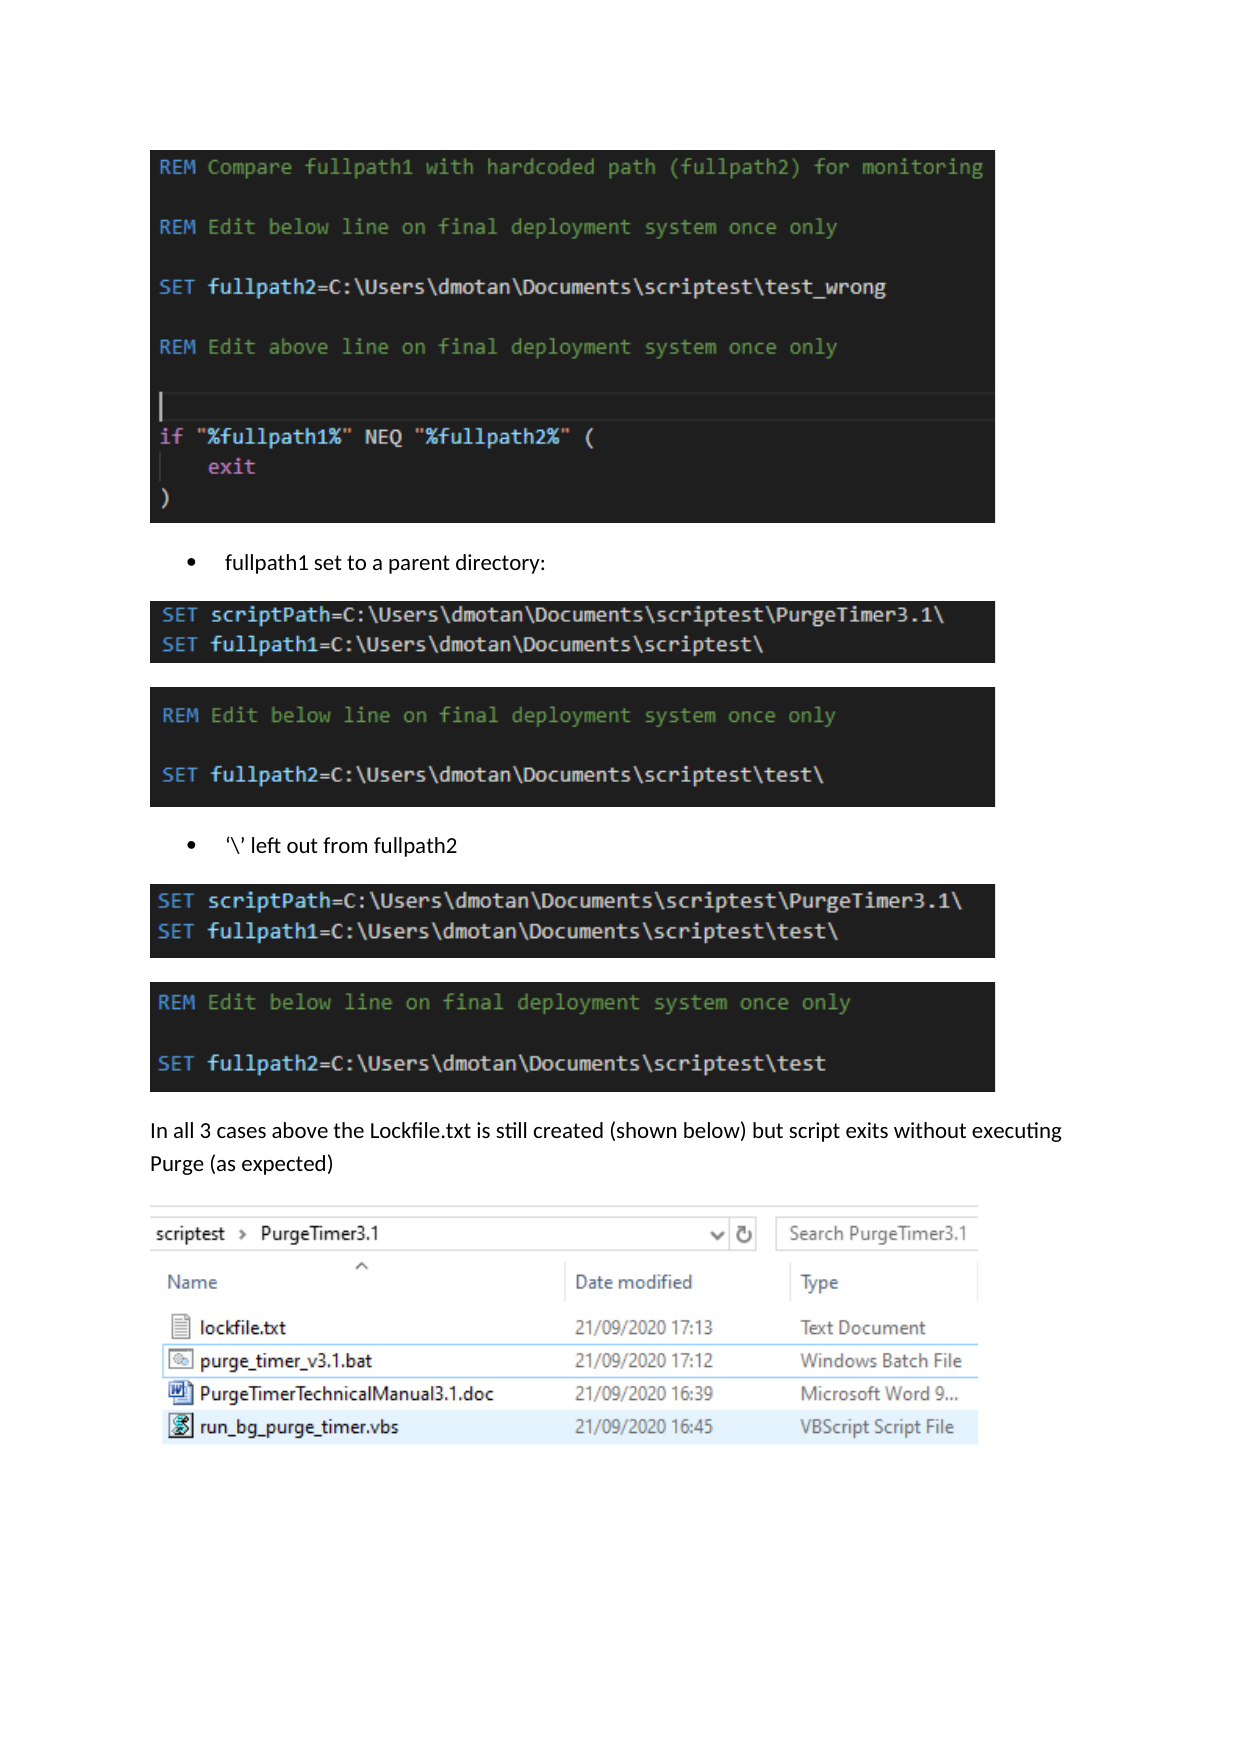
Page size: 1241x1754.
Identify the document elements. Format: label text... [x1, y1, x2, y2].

list fullpath1 set to a parent directory: [187, 548, 1090, 576]
picture [150, 150, 996, 523]
list ‘\’ left out from fullpath2 [187, 832, 1090, 859]
picture [150, 687, 996, 807]
picture [150, 884, 996, 958]
text In all 3 cases above the Lockfile.txt is still created (shown below) but script exits without executing Purge (as expected) [150, 1117, 1090, 1177]
picture [150, 601, 996, 663]
picture [150, 982, 996, 1092]
picture [150, 1201, 979, 1465]
